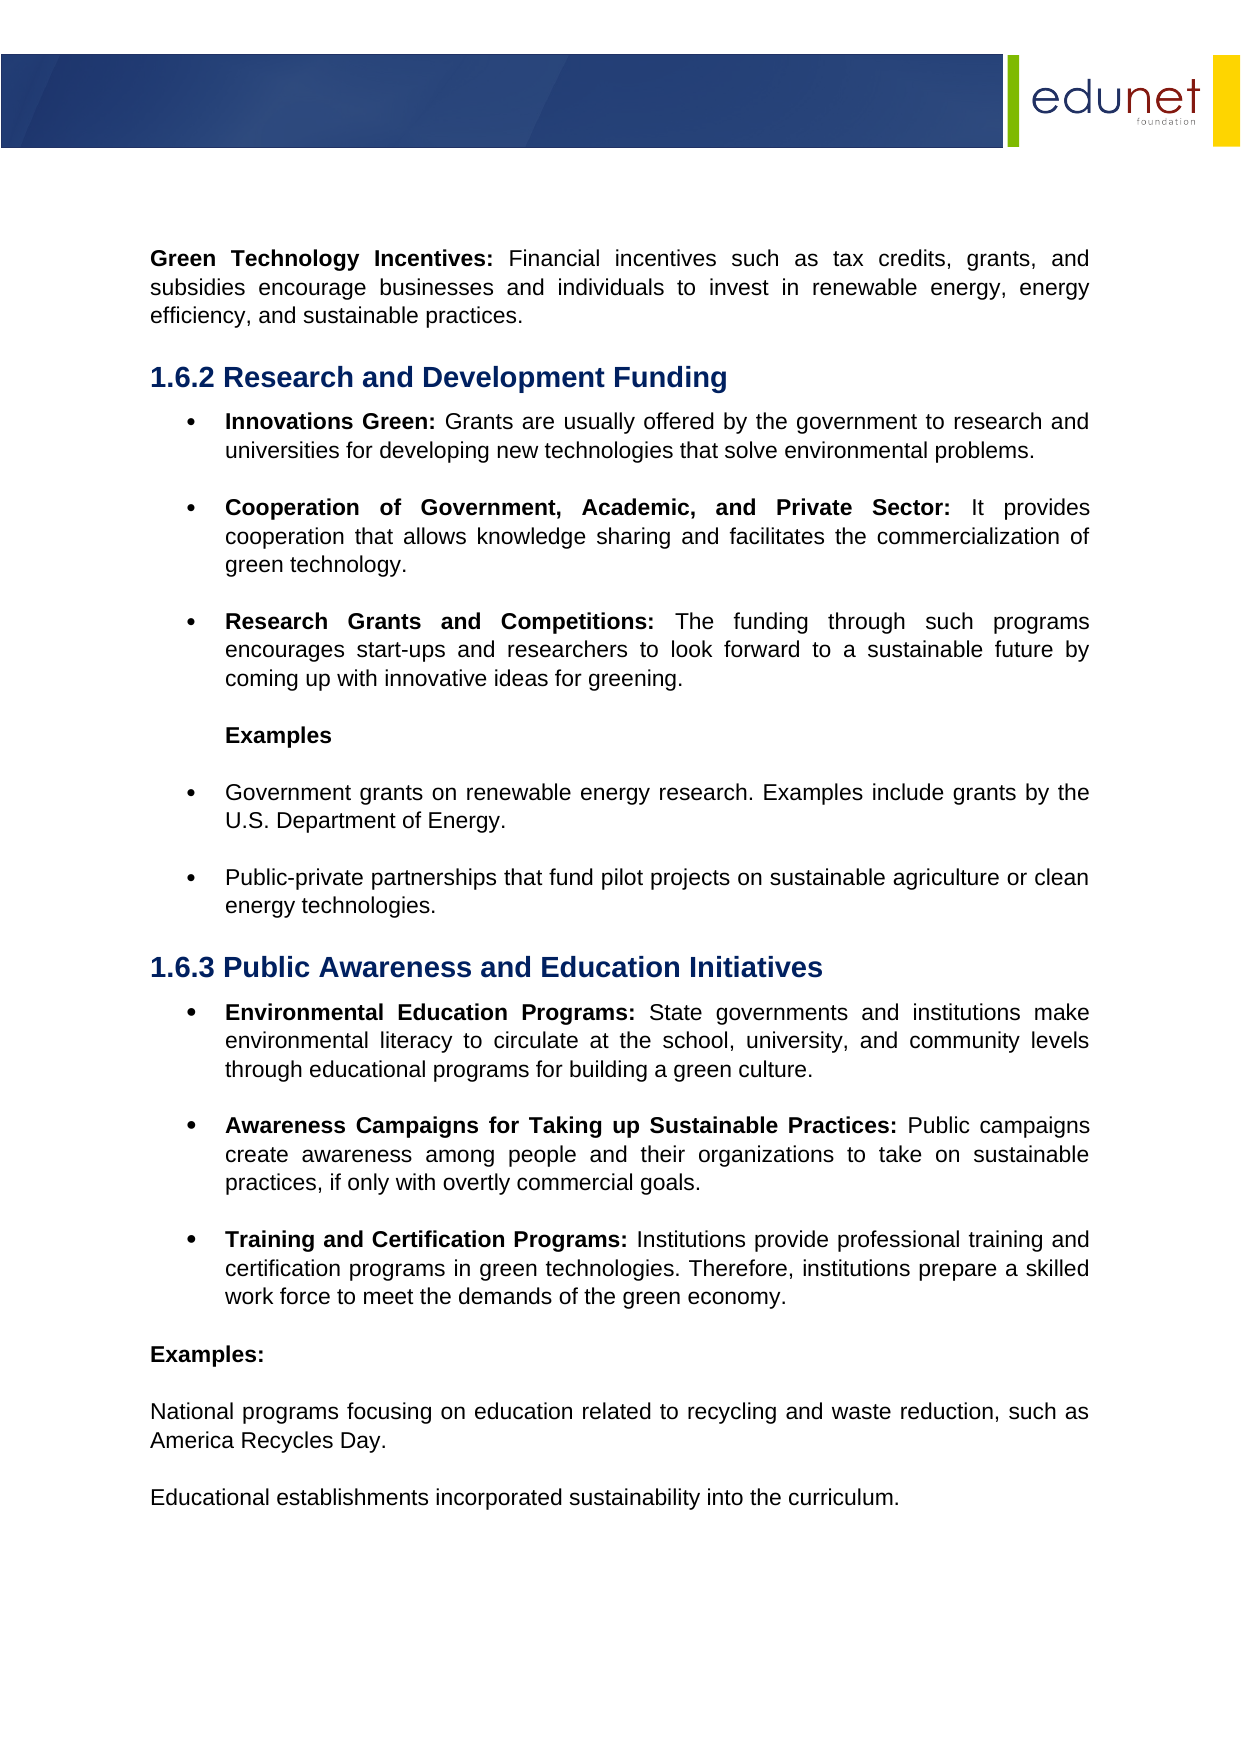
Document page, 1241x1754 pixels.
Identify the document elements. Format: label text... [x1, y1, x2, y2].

list Government grants on renewable energy research. Examples include grants by the U.S. Department of Energy. [187, 779, 1090, 833]
list Environmental Education Programs: State governments and institutions make environmental literacy to circulate at the school, university, and community levels through educational programs for building a green culture. [187, 999, 1090, 1082]
list Public-private partnerships that fund pilot projects on sustainable agriculture or clean energy technologies. [187, 864, 1090, 919]
text Green Technology Incentives: Financial incentives such as tax credits, grants, and subsidies encourage businesses and individuals to invest in renewable energy, energy efficiency, and sustainable practices. [150, 245, 1090, 328]
list Cooperation of Government, Academic, and Private Sector: It provides cooperation that allows knowledge sharing and facilitates the commercialization of green technology. [187, 494, 1090, 577]
subtitle 1.6.3 Public Awareness and Education Initiatives [150, 950, 1090, 983]
list Examples [225, 722, 1090, 748]
list Innovations Green: Grants are usually offered by the government to research and universities for developing new technologies that solve environmental problems. [187, 408, 1090, 463]
text National programs focusing on education related to recycling and waste reduction, such as America Recycles Day. [150, 1398, 1090, 1453]
subtitle 1.6.2 Research and Development Funding [150, 359, 1090, 393]
text Educational establishments incorporated sustainability into the curriculum. [150, 1484, 1090, 1511]
list Training and Certification Programs: Institutions provide professional training and certification programs in green technologies. Therefore, institutions prepare a skilled work force to meet the demands of the green economy. [187, 1226, 1090, 1309]
list Research Grants and Competitions: The funding through such programs encourages start-ups and researchers to look forward to a sustainable future by coming up with innovative ideas for greening. [187, 608, 1090, 691]
picture [1025, 72, 1208, 131]
list Awareness Campaigns for Taking up Sustainable Practices: Public campaigns create awareness among people and their organizations to take on sustainable practices, if only with overtly commercial goals. [187, 1112, 1090, 1196]
text Examples: [150, 1341, 1090, 1367]
